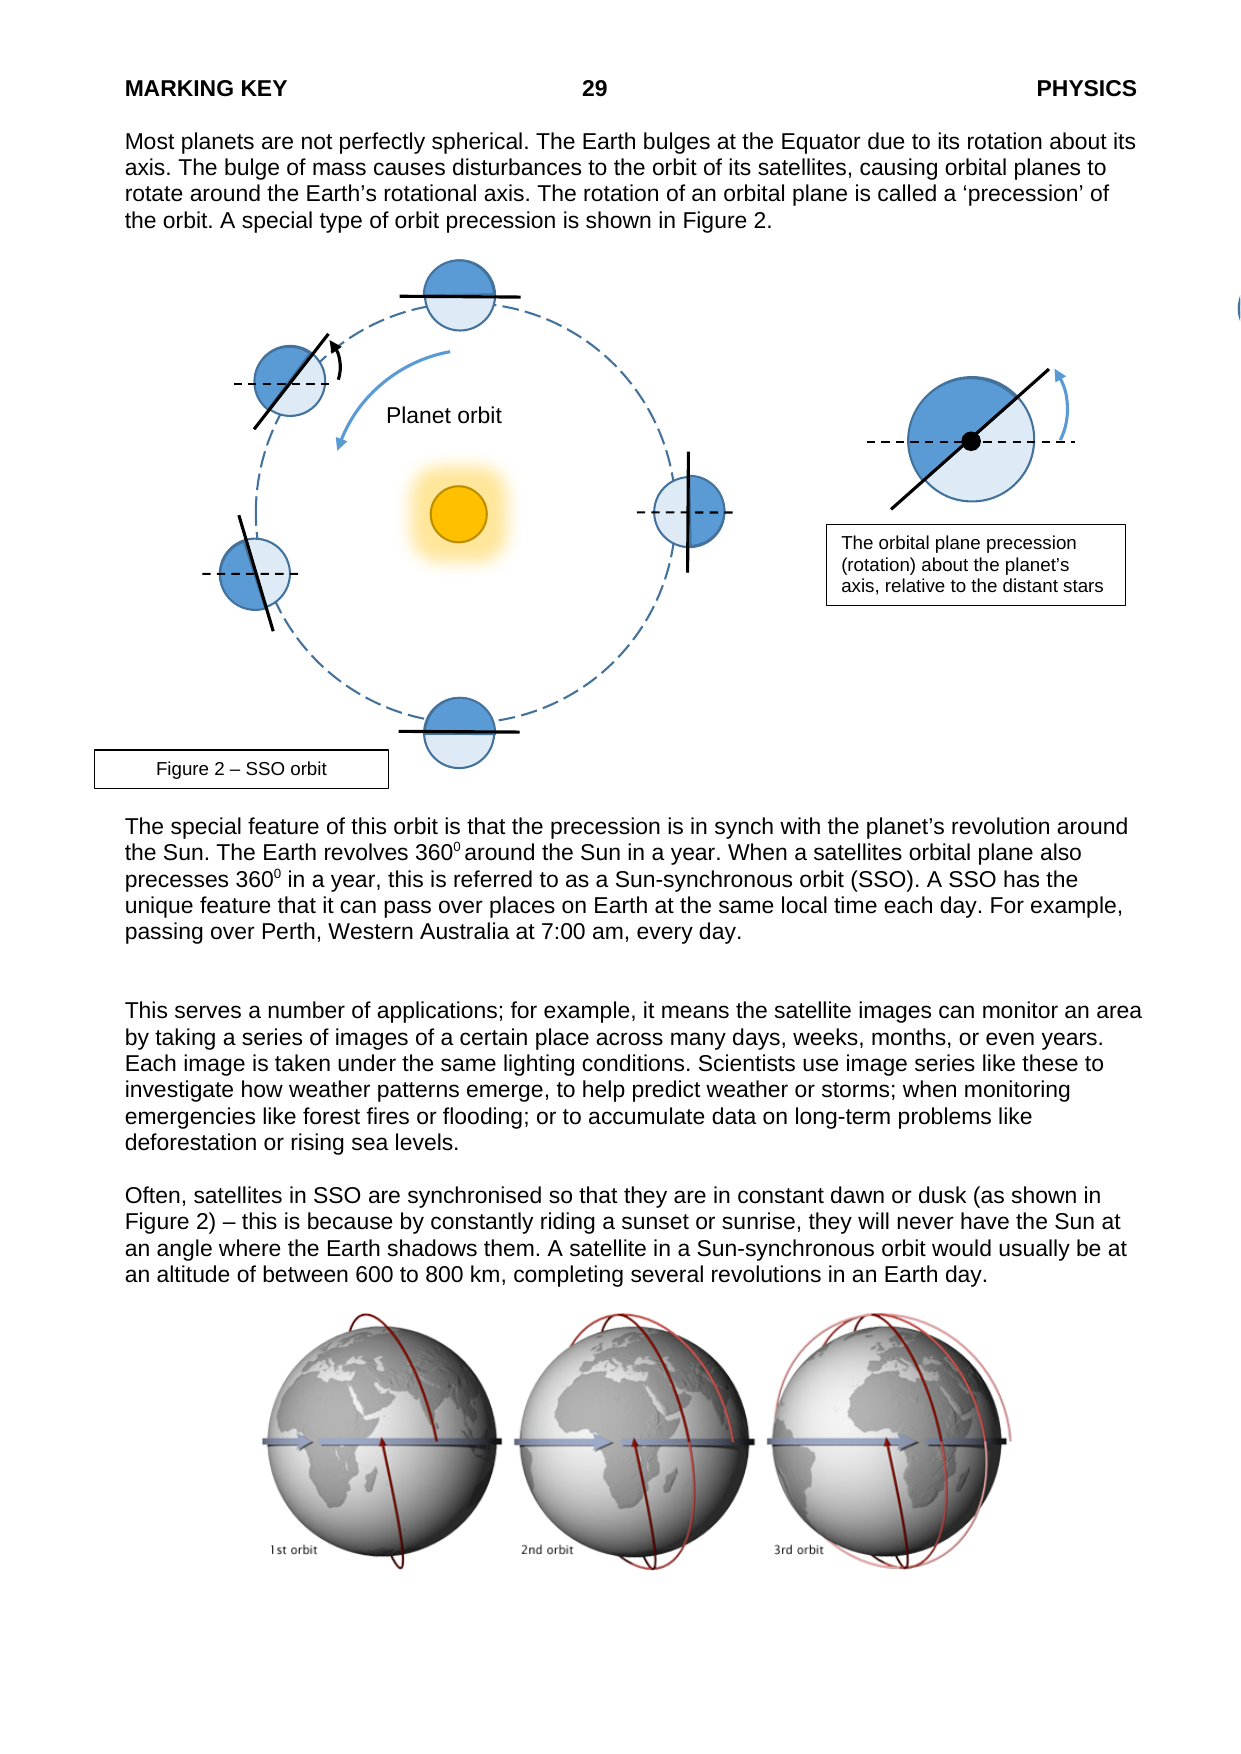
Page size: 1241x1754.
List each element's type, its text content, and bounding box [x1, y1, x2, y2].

text Often, satellites in SSO are synchronised so that they are in constant dawn or dusk (as shown in Figure 2) – this is because by constantly riding a sunset or sunrise, they will never have the Sun at an angle where the Earth shadows them. A satellite in a Sun-synchronous orbit would usually be at an altitude of between 600 to 800 km, completing several revolutions in an Earth day. [124, 1182, 1144, 1287]
picture [252, 1313, 1017, 1571]
text This serves a number of applications; for example, it means the satellite images can monitor an area by taking a series of images of a certain place across many days, weeks, months, or even years. Each image is taken under the same lighting conditions. Scientists use image series like these to investigate how weather patterns emerge, to help predict weather or storms; when monitoring emergencies like forest fires or flooding; or to accumulate data on long-term problems like deforestation or rising sea levels. [124, 997, 1144, 1156]
text The special feature of this orbit is that the precession is in synch with the planet’s revolution around the Sun. The Earth revolves 3600 around the Sun in a year. When a satellites orbital plane also precesses 3600 in a year, this is referred to as a Sun-synchronous orbit (SSO). A SSO has the unique feature that it can pass over places on Earth at the same local time each day. For example, passing over Perth, Western Australia at 7:00 am, every day. [124, 813, 1144, 945]
text Most planets are not perfectly spherical. The Earth bulges at the Equator due to its rotation about its axis. The bulge of mass causes disturbances to the orbit of its satellites, causing orbital planes to rotate around the Earth’s rotational axis. The rotation of an orbital plane is called a ‘precession’ of the orbit. A special type of orbit precession is shown in Figure 2. [124, 128, 1144, 233]
